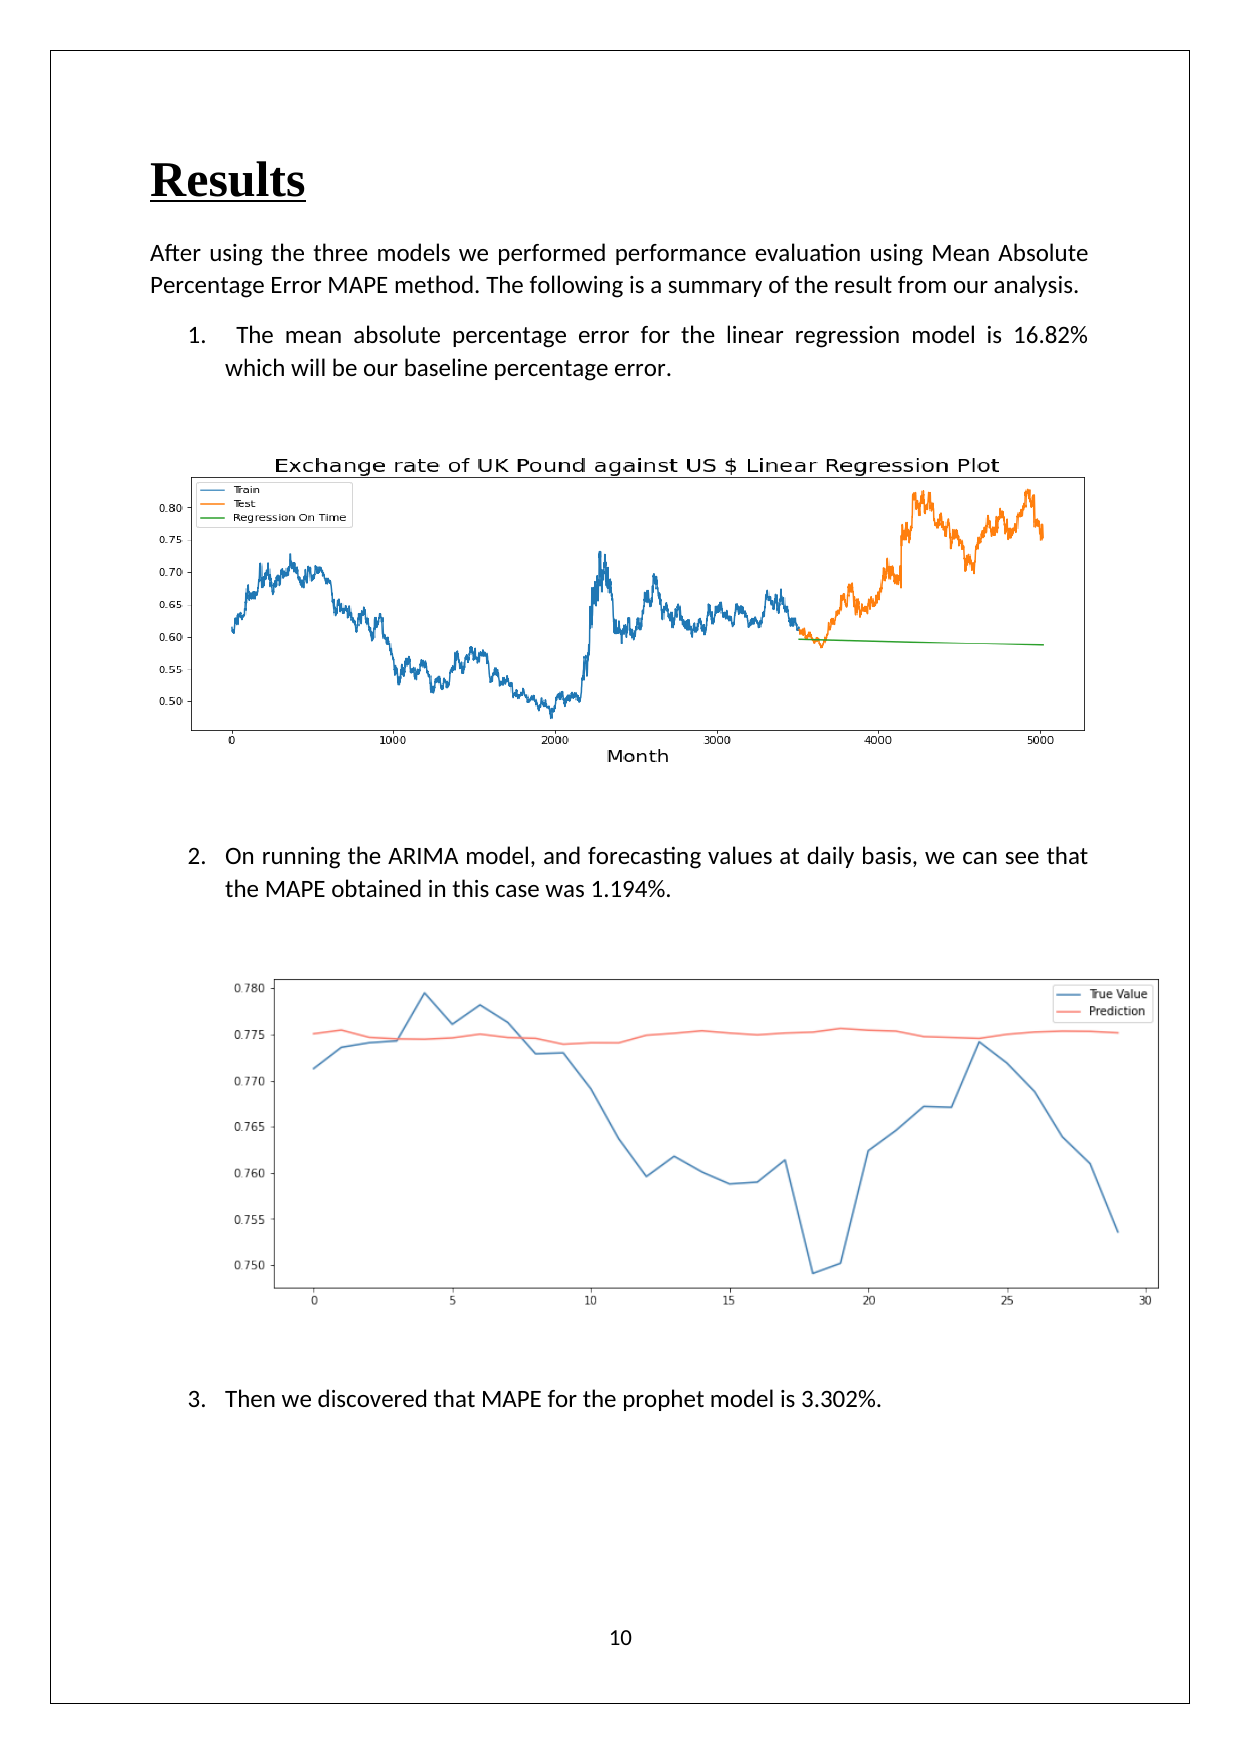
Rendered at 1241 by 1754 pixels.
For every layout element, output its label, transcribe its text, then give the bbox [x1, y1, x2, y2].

picture [225, 972, 1166, 1315]
list The mean absolute percentage error for the linear regression model is 16.82% which will be our baseline percentage error. [187, 319, 1090, 383]
list On running the ARIMA model, and forecasting values at daily basis, we can see that the MAPE obtained in this case was 1.194%. [187, 840, 1090, 903]
text After using the three models we performed performance evaluation using Mean Absolute Percentage Error MAPE method. The following is a summary of the result from our analysis. [150, 237, 1090, 300]
picture [150, 451, 1091, 772]
list Then we discovered that MAPE for the prophet model is 3.302%. [187, 1383, 1090, 1414]
subtitle Results [150, 150, 1090, 207]
